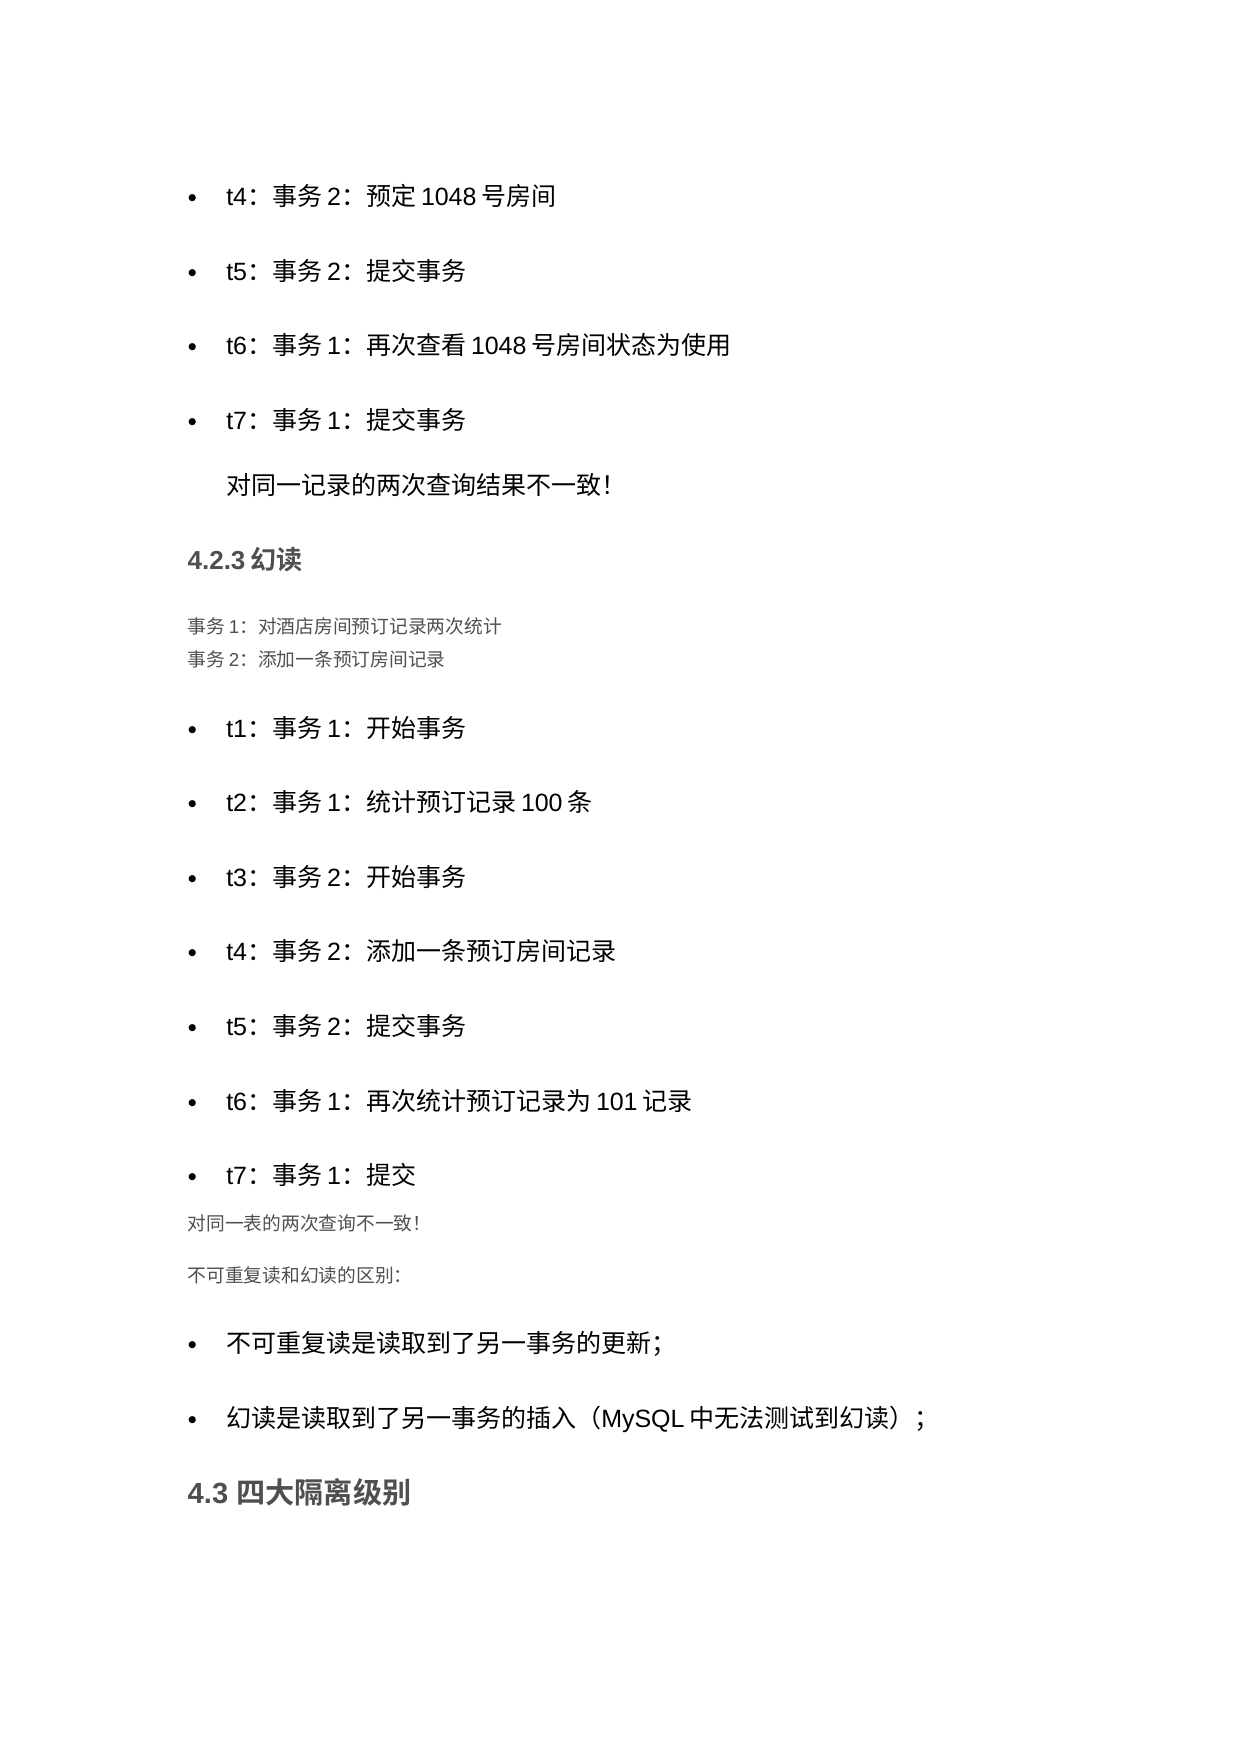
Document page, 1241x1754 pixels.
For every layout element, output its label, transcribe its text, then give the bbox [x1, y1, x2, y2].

text 4.2.3幻读 [187, 525, 1053, 590]
text 不可重复读和幻读的区别： [187, 1258, 1053, 1290]
list t4：事务2：预定1048号房间 [188, 162, 1053, 227]
list t2：事务1：统计预订记录100条 [188, 768, 1053, 833]
list 幻读是读取到了另一事务的插入（MySQL中无法测试到幻读）； [188, 1384, 1053, 1449]
list 不可重复读是读取到了另一事务的更新； [188, 1309, 1053, 1374]
list t1：事务1：开始事务 [188, 694, 1053, 759]
list t4：事务2：添加一条预订房间记录 [188, 917, 1053, 982]
list t7：事务1：提交事务 对同一记录的两次查询结果不一致！ [188, 386, 1053, 516]
text 对同一表的两次查询不一致！ [187, 1206, 1053, 1239]
list t3：事务2：开始事务 [188, 843, 1053, 908]
list t6：事务1：再次统计预订记录为101记录 [188, 1067, 1053, 1132]
list t5：事务2：提交事务 [188, 237, 1053, 302]
list t5：事务2：提交事务 [188, 992, 1053, 1057]
text 4.3 四大隔离级别 [187, 1459, 1053, 1524]
list t6：事务1：再次查看1048号房间状态为使用 [188, 311, 1053, 376]
text 事务1：对酒店房间预订记录两次统计 事务2：添加一条预订房间记录 [187, 609, 1053, 674]
list t7：事务1：提交 [188, 1141, 1053, 1206]
